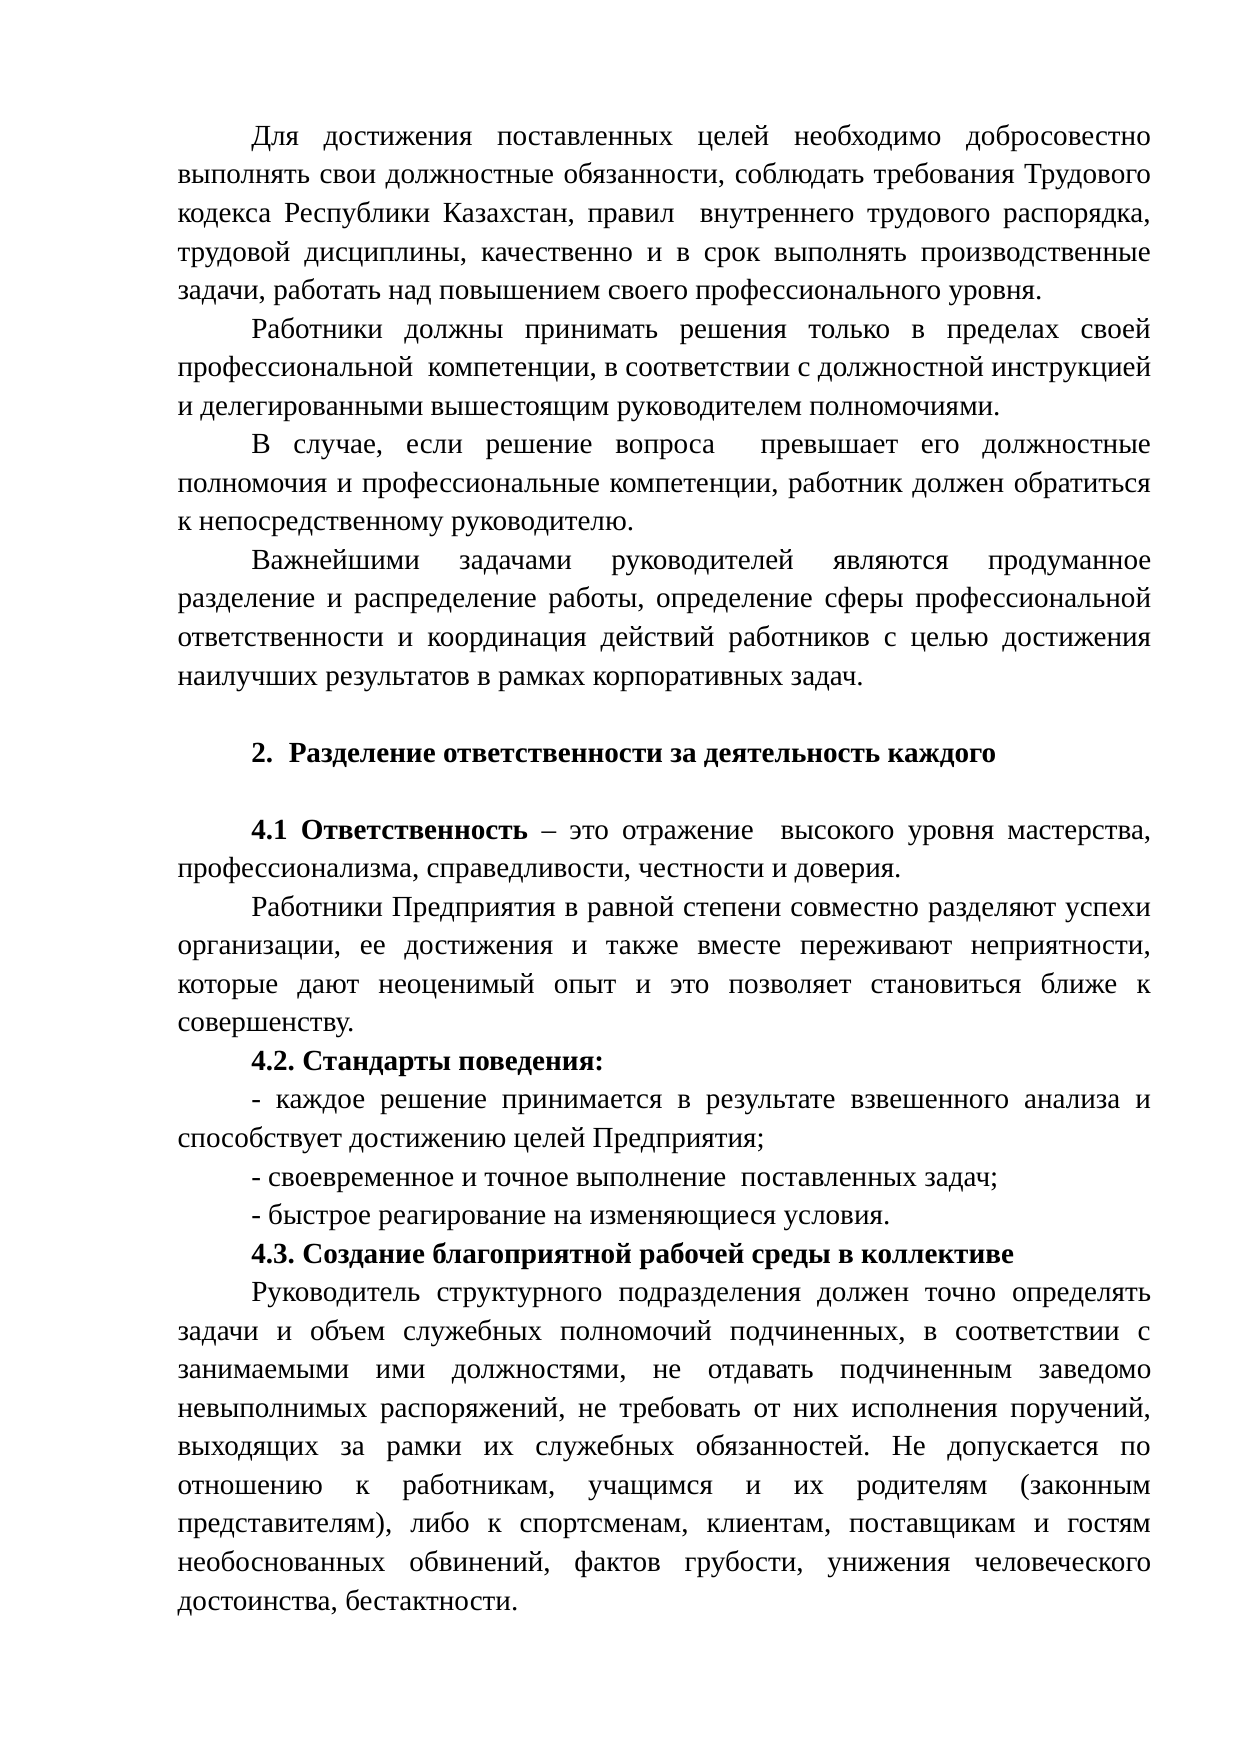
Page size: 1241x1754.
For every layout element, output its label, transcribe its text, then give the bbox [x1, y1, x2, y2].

text Для достижения поставленных целей необходимо добросовестно выполнять свои должностные обязанности, соблюдать требования Трудового кодекса Республики Казахстан, правил внутреннего трудового распорядка, трудовой дисциплины, качественно и в срок выполнять производственные задачи, работать над повышением своего профессионального уровня. [177, 118, 1152, 306]
list Разделение ответственности за деятельность каждого [251, 735, 1152, 768]
text Работники должны принимать решения только в пределах своей профессиональной компетенции, в соответствии с должностной инструкцией и делегированными вышестоящим руководителем полномочиями. [177, 311, 1152, 421]
list Работники Предприятия в равной степени совместно разделяют успехи организации, ее достижения и также вместе переживают неприятности, которые дают неоценимый опыт и это позволяет становиться ближе к совершенству. [177, 889, 1152, 1038]
list 4.3. Создание благоприятной рабочей среды в коллективе [177, 1236, 1152, 1269]
text В случае, если решение вопроса превышает его должностные полномочия и профессиональные компетенции, работник должен обратиться к непосредственному руководителю. [177, 426, 1152, 537]
list - своевременное и точное выполнение поставленных задач; [177, 1159, 1152, 1192]
list 4.1 Ответственность – это отражение высокого уровня мастерства, профессионализма, справедливости, честности и доверия. [177, 812, 1152, 884]
list Руководитель структурного подразделения должен точно определять задачи и объем служебных полномочий подчиненных, в соответствии с занимаемыми ими должностями, не отдавать подчиненным заведомо невыполнимых распоряжений, не требовать от них исполнения поручений, выходящих за рамки их служебных обязанностей. Не допускается по отношению к работникам, учащимся и их родителям (законным представителям), либо к спортсменам, клиентам, поставщикам и гостям необоснованных обвинений, фактов грубости, унижения человеческого достоинства, бестактности. [177, 1274, 1152, 1616]
text Важнейшими задачами руководителей являются продуманное разделение и распределение работы, определение сферы профессиональной ответственности и координация действий работников с целью достижения наилучших результатов в рамках корпоративных задач. [177, 542, 1152, 691]
list 4.2. Стандарты поведения: [177, 1043, 1152, 1077]
list - быстрое реагирование на изменяющиеся условия. [177, 1197, 1152, 1231]
list - каждое решение принимается в результате взвешенного анализа и способствует достижению целей Предприятия; [177, 1082, 1152, 1154]
